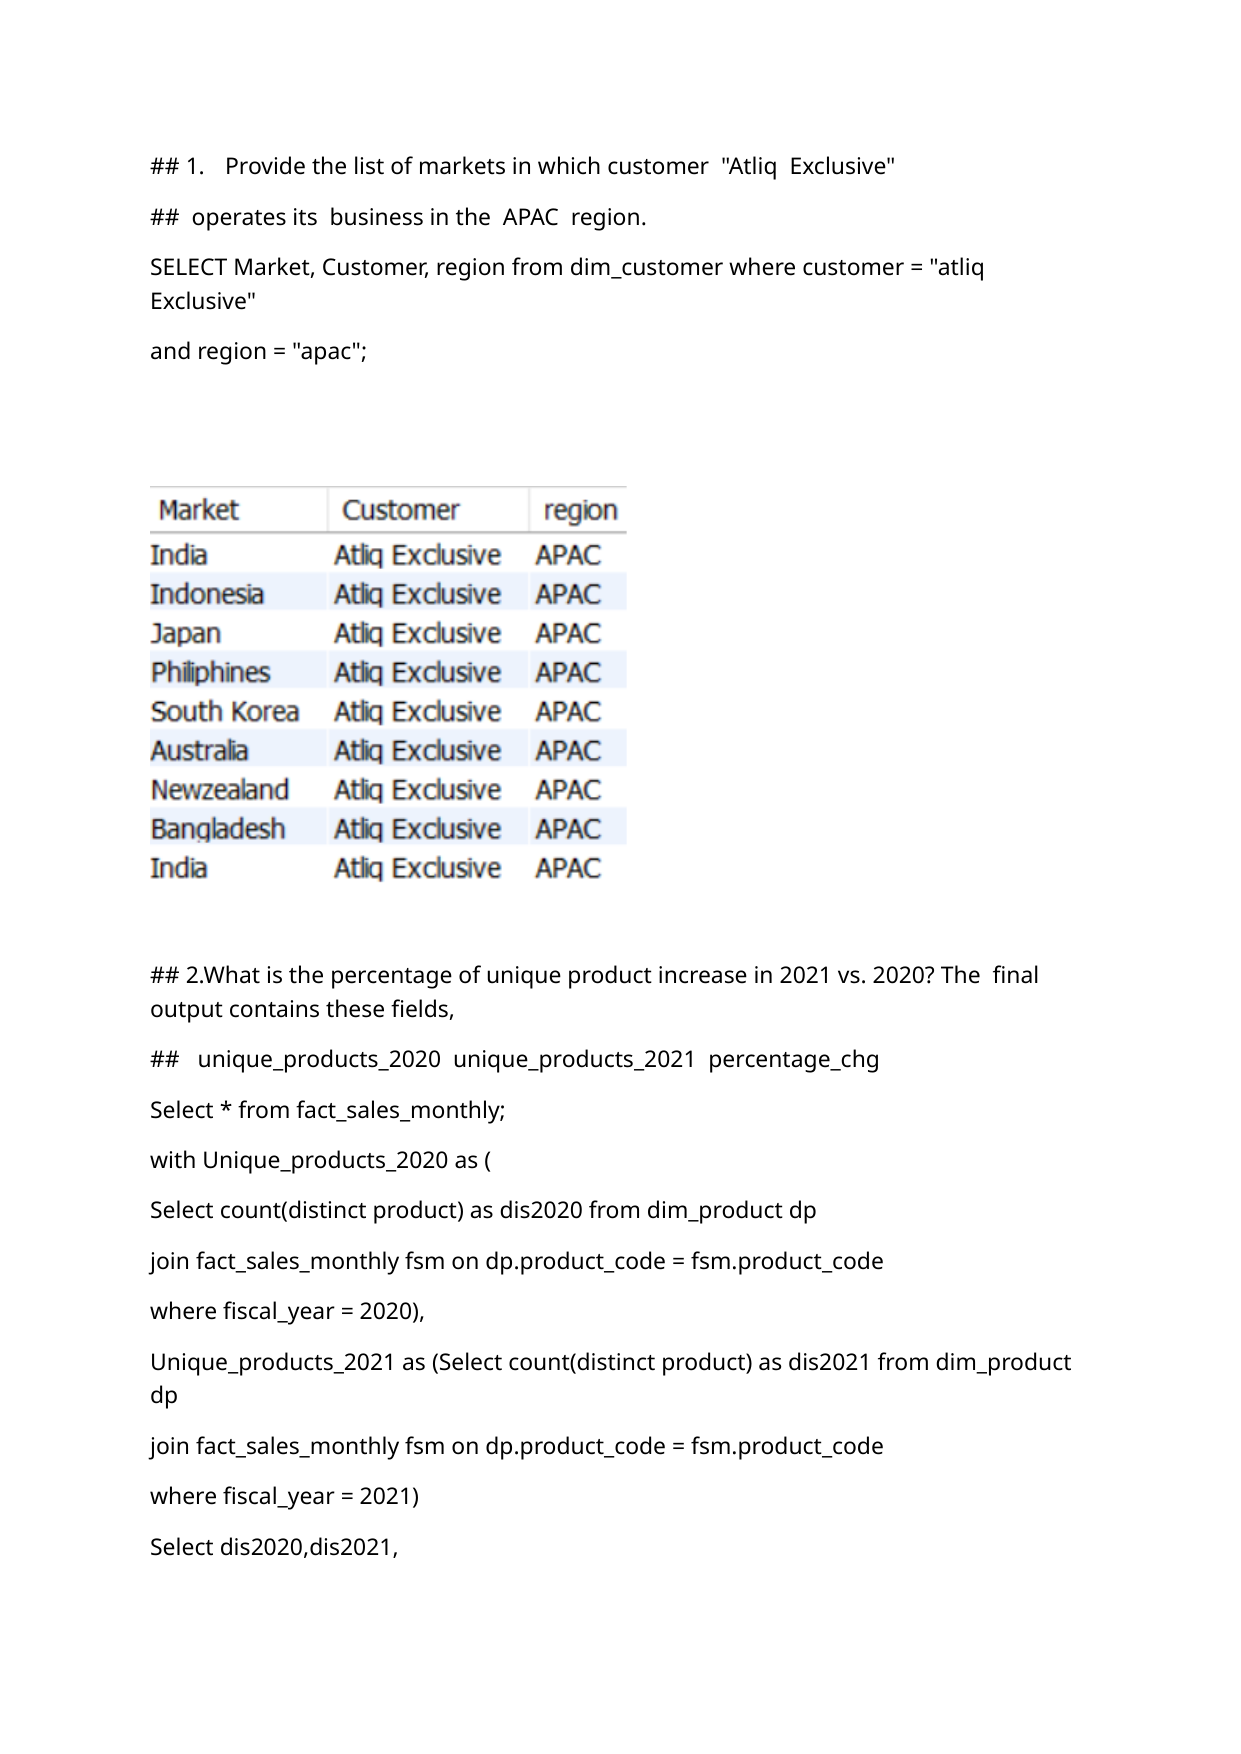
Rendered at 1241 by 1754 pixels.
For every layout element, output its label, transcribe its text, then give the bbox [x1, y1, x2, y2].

text Unique_products_2021 as (Select count(distinct product) as dis2021 from dim_product dp [150, 1346, 1090, 1411]
text and region = "apac"; [150, 335, 1090, 366]
text join fact_sales_monthly fsm on dp.product_code = fsm.product_code [150, 1430, 1090, 1461]
picture [150, 486, 627, 890]
text join fact_sales_monthly fsm on dp.product_code = fsm.product_code [150, 1245, 1090, 1276]
text SELECT Market, Customer, region from dim_customer where customer = "atliq Exclusive" [150, 251, 1090, 316]
text Select * from fact_sales_monthly; [150, 1093, 1090, 1125]
text ## 1. Provide the list of markets in which customer "Atliq Exclusive" [150, 150, 1090, 181]
text where fiscal_year = 2020), [150, 1295, 1090, 1326]
text ## unique_products_2020 unique_products_2021 percentage_chg [150, 1043, 1090, 1074]
text ## operates its business in the APAC region. [150, 200, 1090, 232]
text ## 2.What is the percentage of unique product increase in 2021 vs. 2020? The final output contains these fields, [150, 959, 1090, 1024]
text where fiscal_year = 2021) [150, 1480, 1090, 1511]
text Select dis2020,dis2021, [150, 1531, 1090, 1562]
text with Unique_products_2020 as ( [150, 1144, 1090, 1175]
text Select count(distinct product) as dis2020 from dim_product dp [150, 1194, 1090, 1226]
